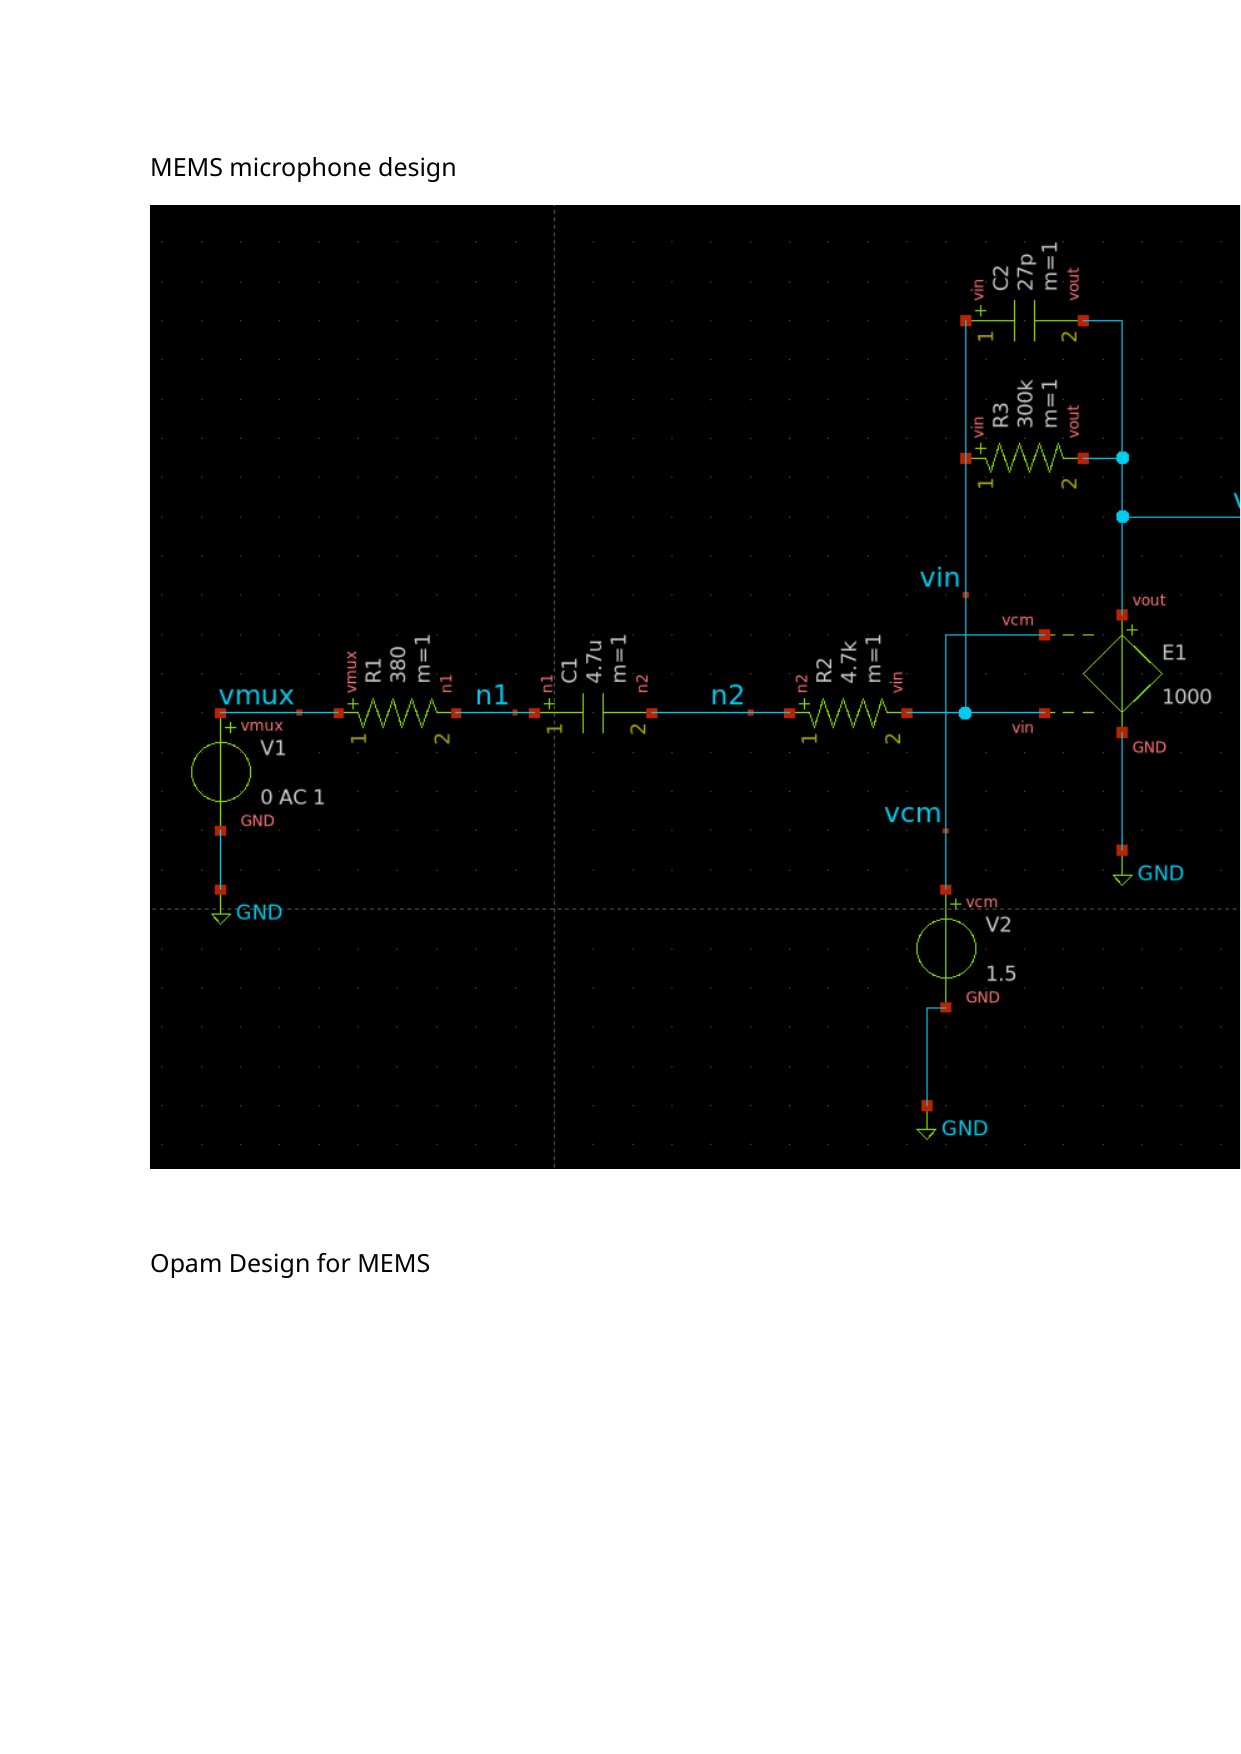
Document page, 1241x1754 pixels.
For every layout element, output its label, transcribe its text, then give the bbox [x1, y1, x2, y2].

text Opam Design for MEMS [150, 1246, 1090, 1280]
text MEMS microphone design [150, 150, 1090, 184]
